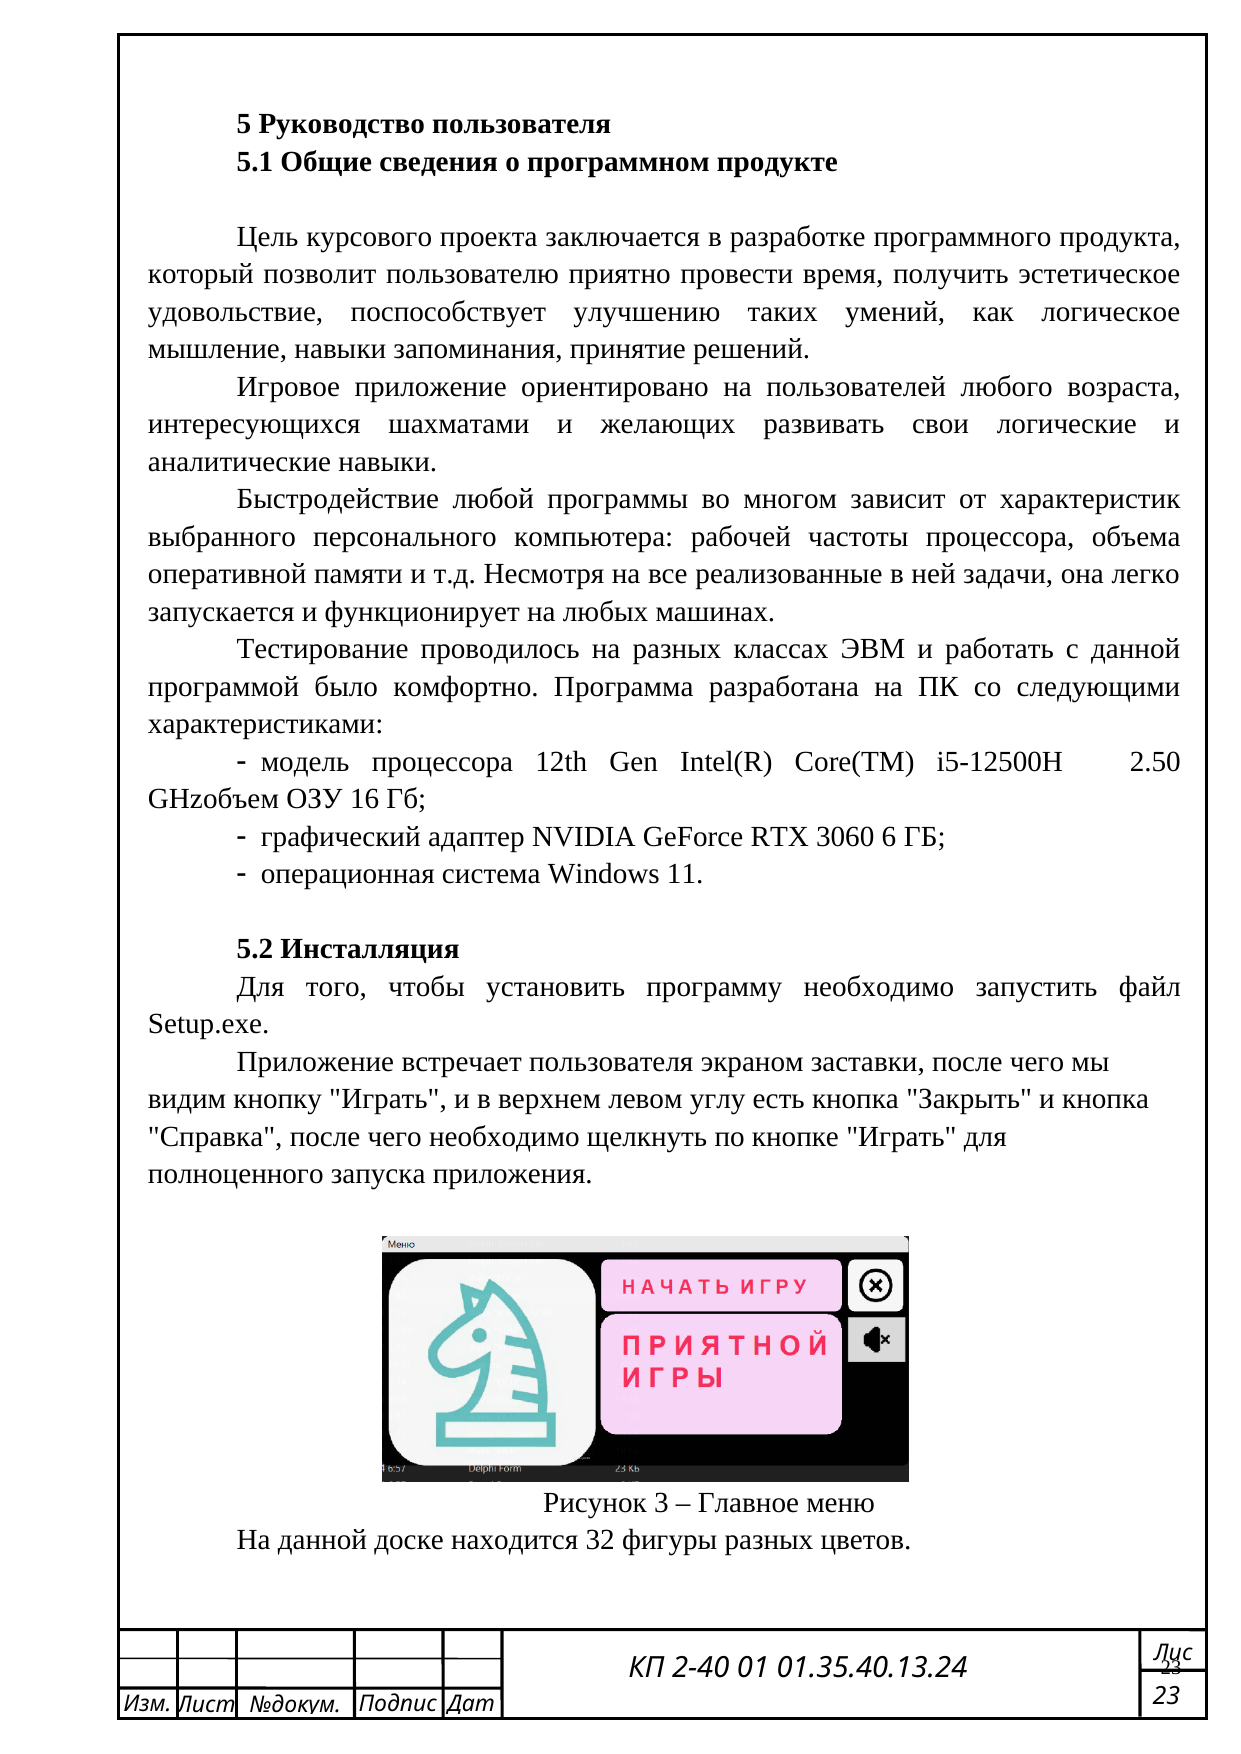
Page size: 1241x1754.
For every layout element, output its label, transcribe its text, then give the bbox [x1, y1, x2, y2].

text Быстродействие любой программы во многом зависит от характеристик выбранного персонального компьютера: рабочей частоты процессора, объема оперативной памяти и т.д. Несмотря на все реализованные в ней задачи, она легко запускается и функционирует на любых машинах. [148, 478, 1181, 628]
text На данной доске находится 32 фигуры разных цветов. [148, 1519, 1181, 1557]
list операционная система Windows 11. [148, 853, 1181, 891]
text Приложение встречает пользователя экраном заставки, после чего мы видим кнопку "Играть", и в верхнем левом углу есть кнопка "Закрыть" и кнопка "Справка", после чего необходимо щелкнуть по кнопке "Играть" для полноценного запуска приложения. [148, 1041, 1181, 1191]
list графический адаптер NVIDIA GeForce RTX 3060 6 ГБ; [148, 816, 1181, 853]
text 5.1 Общие сведения о программном продукте [148, 141, 1181, 178]
text Для того, чтобы установить программу необходимо запустить файл Setup.exe. [148, 966, 1181, 1041]
text 5.2 Инсталляция [148, 928, 1181, 966]
list модель процессора 12th Gen Intel(R) Core(TM) i5-12500H 2.50 GHzобъем ОЗУ 16 Гб; [148, 741, 1181, 816]
text Игровое приложение ориентировано на пользователей любого возраста, интересующихся шахматами и желающих развивать свои логические и аналитические навыки. [148, 366, 1181, 478]
text 5 Руководство пользователя [148, 103, 1181, 141]
text Цель курсового проекта заключается в разработке программного продукта, который позволит пользователю приятно провести время, получить эстетическое удовольствие, поспособствует улучшению таких умений, как логическое мышление, навыки запоминания, принятие решений. [148, 216, 1181, 366]
picture [382, 1236, 909, 1482]
text Тестирование проводилось на разных классах ЭВМ и работать с данной программой было комфортно. Программа разработана на ПК со следующими характеристиками: [148, 628, 1181, 741]
